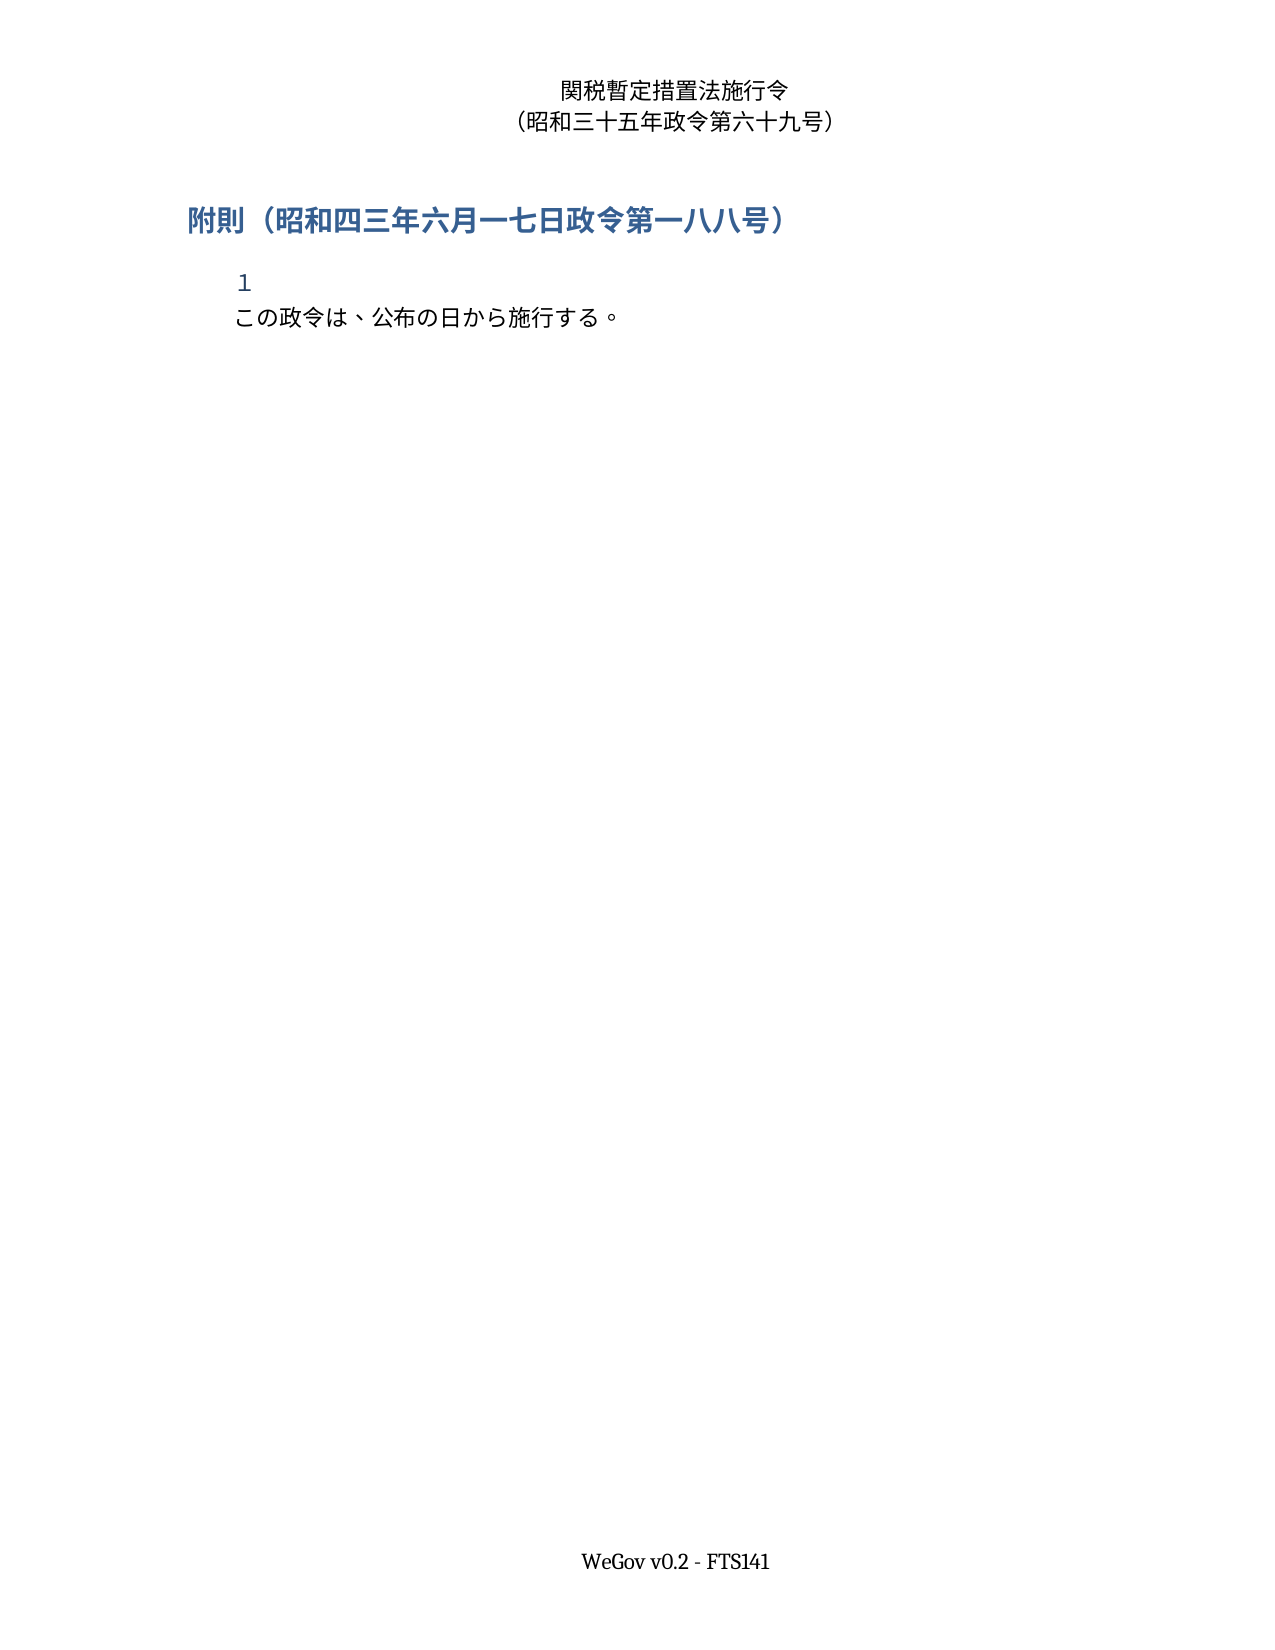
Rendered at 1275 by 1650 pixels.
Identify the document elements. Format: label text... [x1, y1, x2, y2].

subtitle １ [233, 266, 1087, 298]
subtitle 附則（昭和四三年六月一七日政令第一八八号） [187, 200, 1087, 240]
text この政令は、公布の日から施行する。 [233, 302, 1087, 334]
